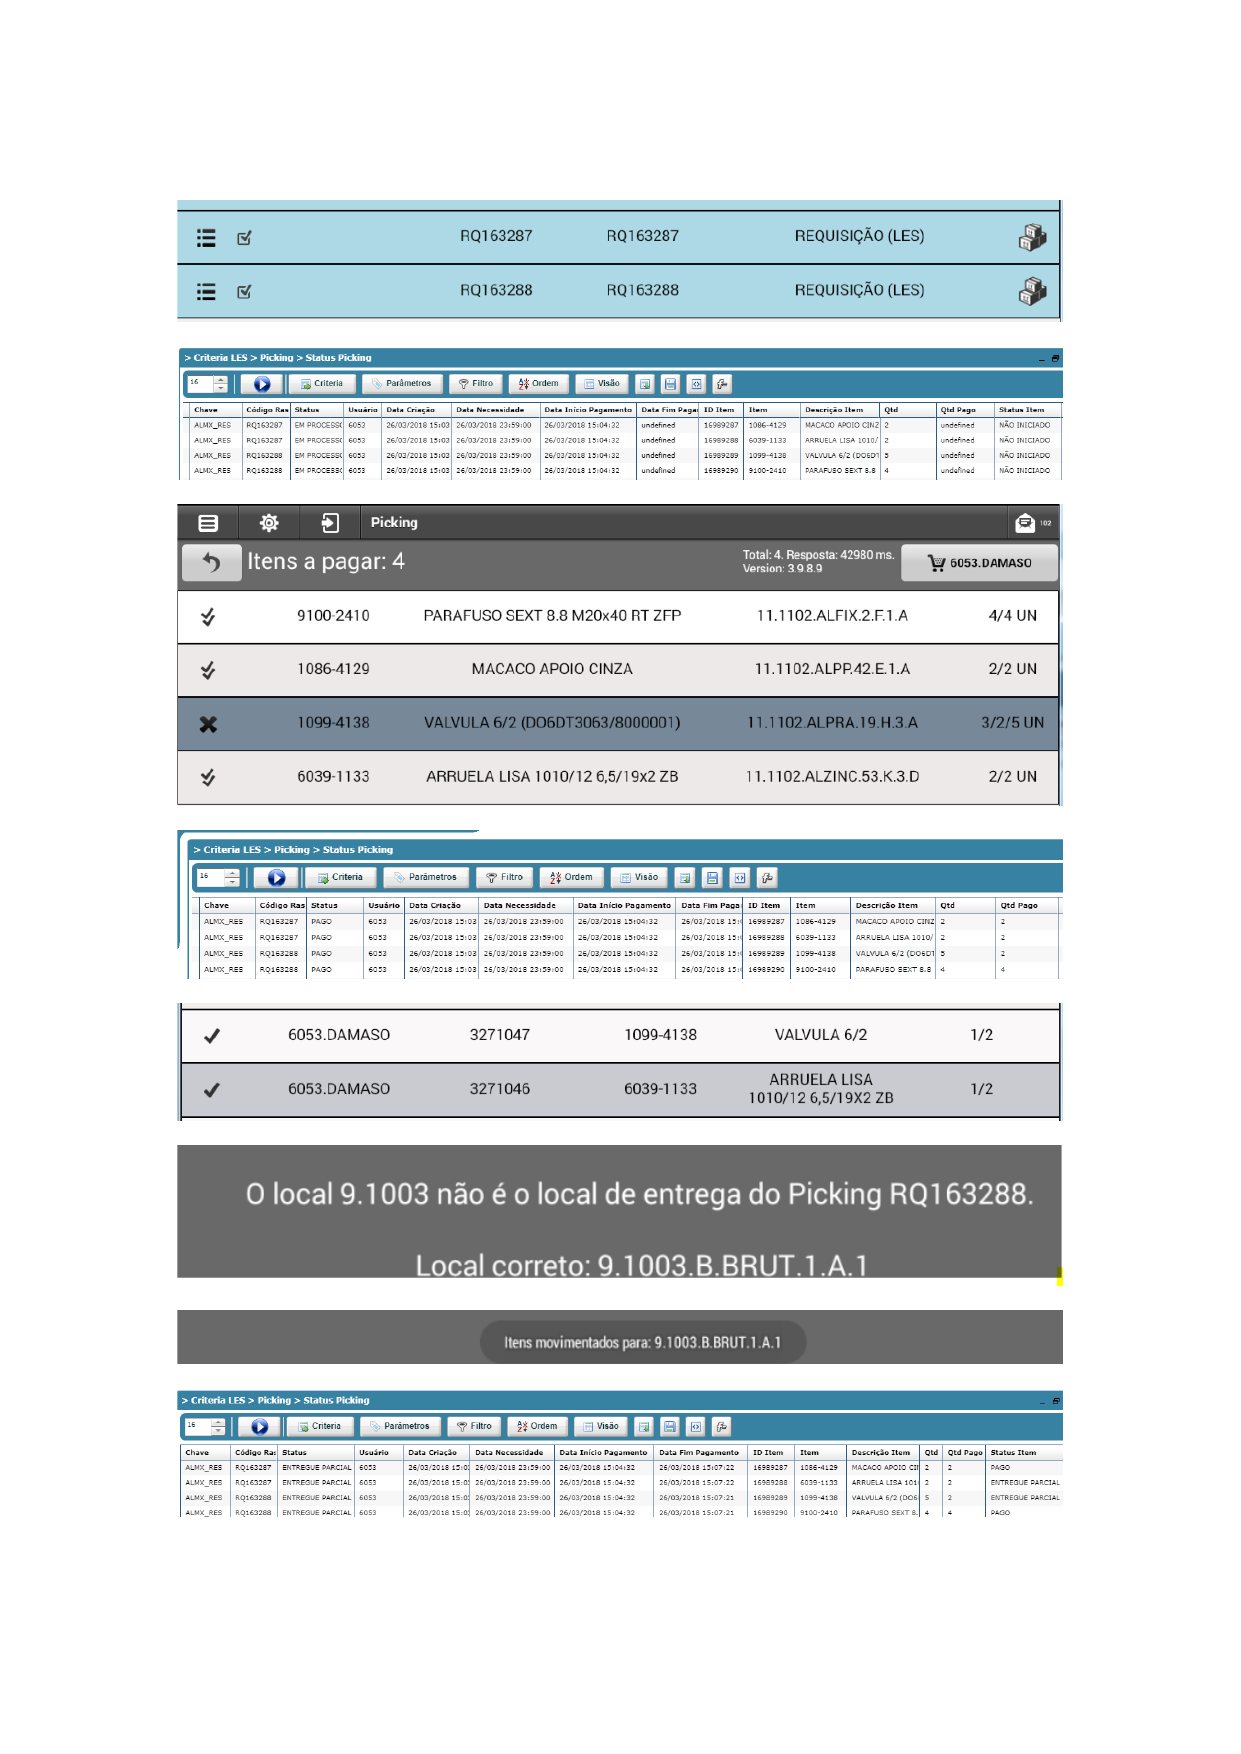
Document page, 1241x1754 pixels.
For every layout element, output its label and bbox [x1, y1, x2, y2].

picture [177, 200, 1063, 322]
picture [177, 1145, 1063, 1286]
picture [177, 504, 1063, 806]
picture [177, 1310, 1063, 1364]
picture [177, 1388, 1063, 1517]
picture [177, 347, 1063, 480]
picture [177, 1003, 1063, 1121]
picture [177, 830, 1063, 979]
